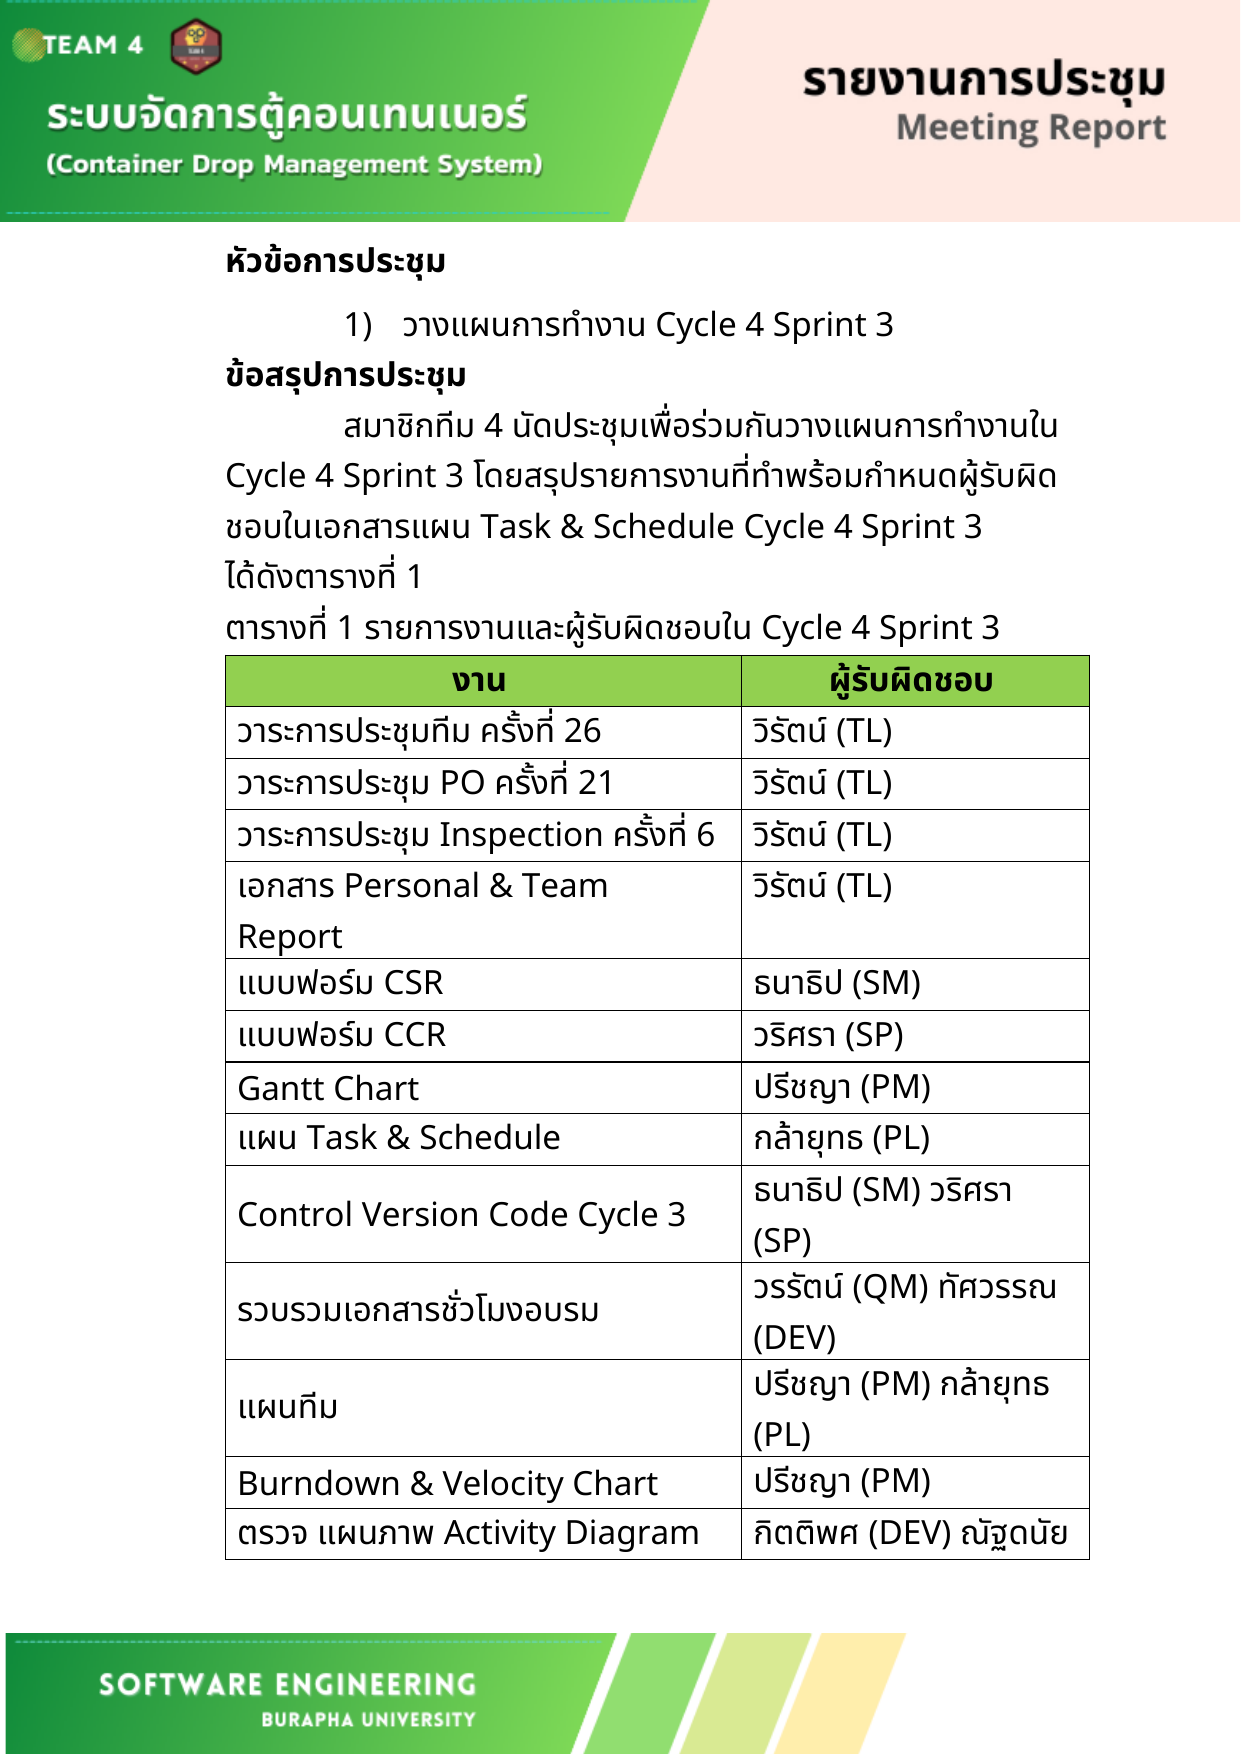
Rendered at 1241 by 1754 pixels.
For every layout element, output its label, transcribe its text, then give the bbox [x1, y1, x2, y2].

table_cell วริศรา (SP) [742, 1011, 1089, 1061]
table_cell รวบรวมเอกสารชั่วโมงอบรม [226, 1263, 741, 1359]
table_cell วาระการประชุม Inspection ครั้งที่ 6 [226, 810, 741, 861]
text ข้อสรุปการประชุม [225, 351, 1090, 401]
list สมาชิกทีม 4 นัดประชุมเพื่อร่วมกันวางแผนการทำงานใน Cycle 4 Sprint 3 โดยสรุปรายการงานที่ทำพร้อมกำหนดผู้รับผิดชอบในเอกสารแผน Task & Schedule Cycle 4 Sprint 3 ได้ดังตารางที่ 1 [225, 401, 1081, 604]
table_cell กิตติพศ (DEV) ณัฐดนัย (DM) ณัฐนันท์ (QA) ทัศวรรณ (DEV) [742, 1509, 1089, 1559]
table_cell แผนทีม [226, 1360, 741, 1456]
table_cell Burndown & Velocity Chart [226, 1457, 741, 1508]
text ตารางที่ 1 รายการงานและผู้รับผิดชอบใน Cycle 4 Sprint 3 [225, 604, 1081, 654]
table_cell วิรัตน์ (TL) [742, 810, 1089, 861]
table_cell ธนาธิป (SM) วริศรา (SP) [742, 1166, 1089, 1262]
table_cell ธนาธิป (SM) [742, 959, 1089, 1010]
table_cell วิรัตน์ (TL) [742, 707, 1089, 758]
table_cell กล้ายุทธ (PL) [742, 1114, 1089, 1165]
table_cell ปรีชญา (PM) [742, 1457, 1089, 1508]
table_cell วาระการประชุมทีม ครั้งที่ 26 [226, 707, 741, 758]
table_cell แบบฟอร์ม CCR [226, 1011, 741, 1061]
table_cell ปรีชญา (PM) [742, 1063, 1089, 1113]
table_cell ปรีชญา (PM) กล้ายุทธ (PL) [742, 1360, 1089, 1456]
table_cell Control Version Code Cycle 3 [226, 1166, 741, 1262]
picture [5, 1633, 1150, 1754]
text หัวข้อการประชุม [225, 237, 1090, 288]
table_cell ตรวจ แผนภาพ Activity Diagram [226, 1509, 741, 1559]
table_cell เอกสาร Personal & Team Report [226, 862, 741, 958]
table_cell วิรัตน์ (TL) [742, 759, 1089, 809]
table_cell แบบฟอร์ม CSR [226, 959, 741, 1010]
table_cell วาระการประชุม PO ครั้งที่ 21 [226, 759, 741, 809]
table_cell วรรัตน์ (QM) ทัศวรรณ (DEV) [742, 1263, 1089, 1359]
table_cell Gantt Chart [226, 1063, 741, 1113]
list วางแผนการทำงาน Cycle 4 Sprint 3 [343, 300, 1090, 351]
table_cell วิรัตน์ (TL) [742, 862, 1089, 958]
table_cell แผน Task & Schedule [226, 1114, 741, 1165]
table_header ผู้รับผิดชอบ [742, 656, 1089, 706]
table_header งาน [226, 656, 741, 706]
picture [0, 0, 1241, 222]
